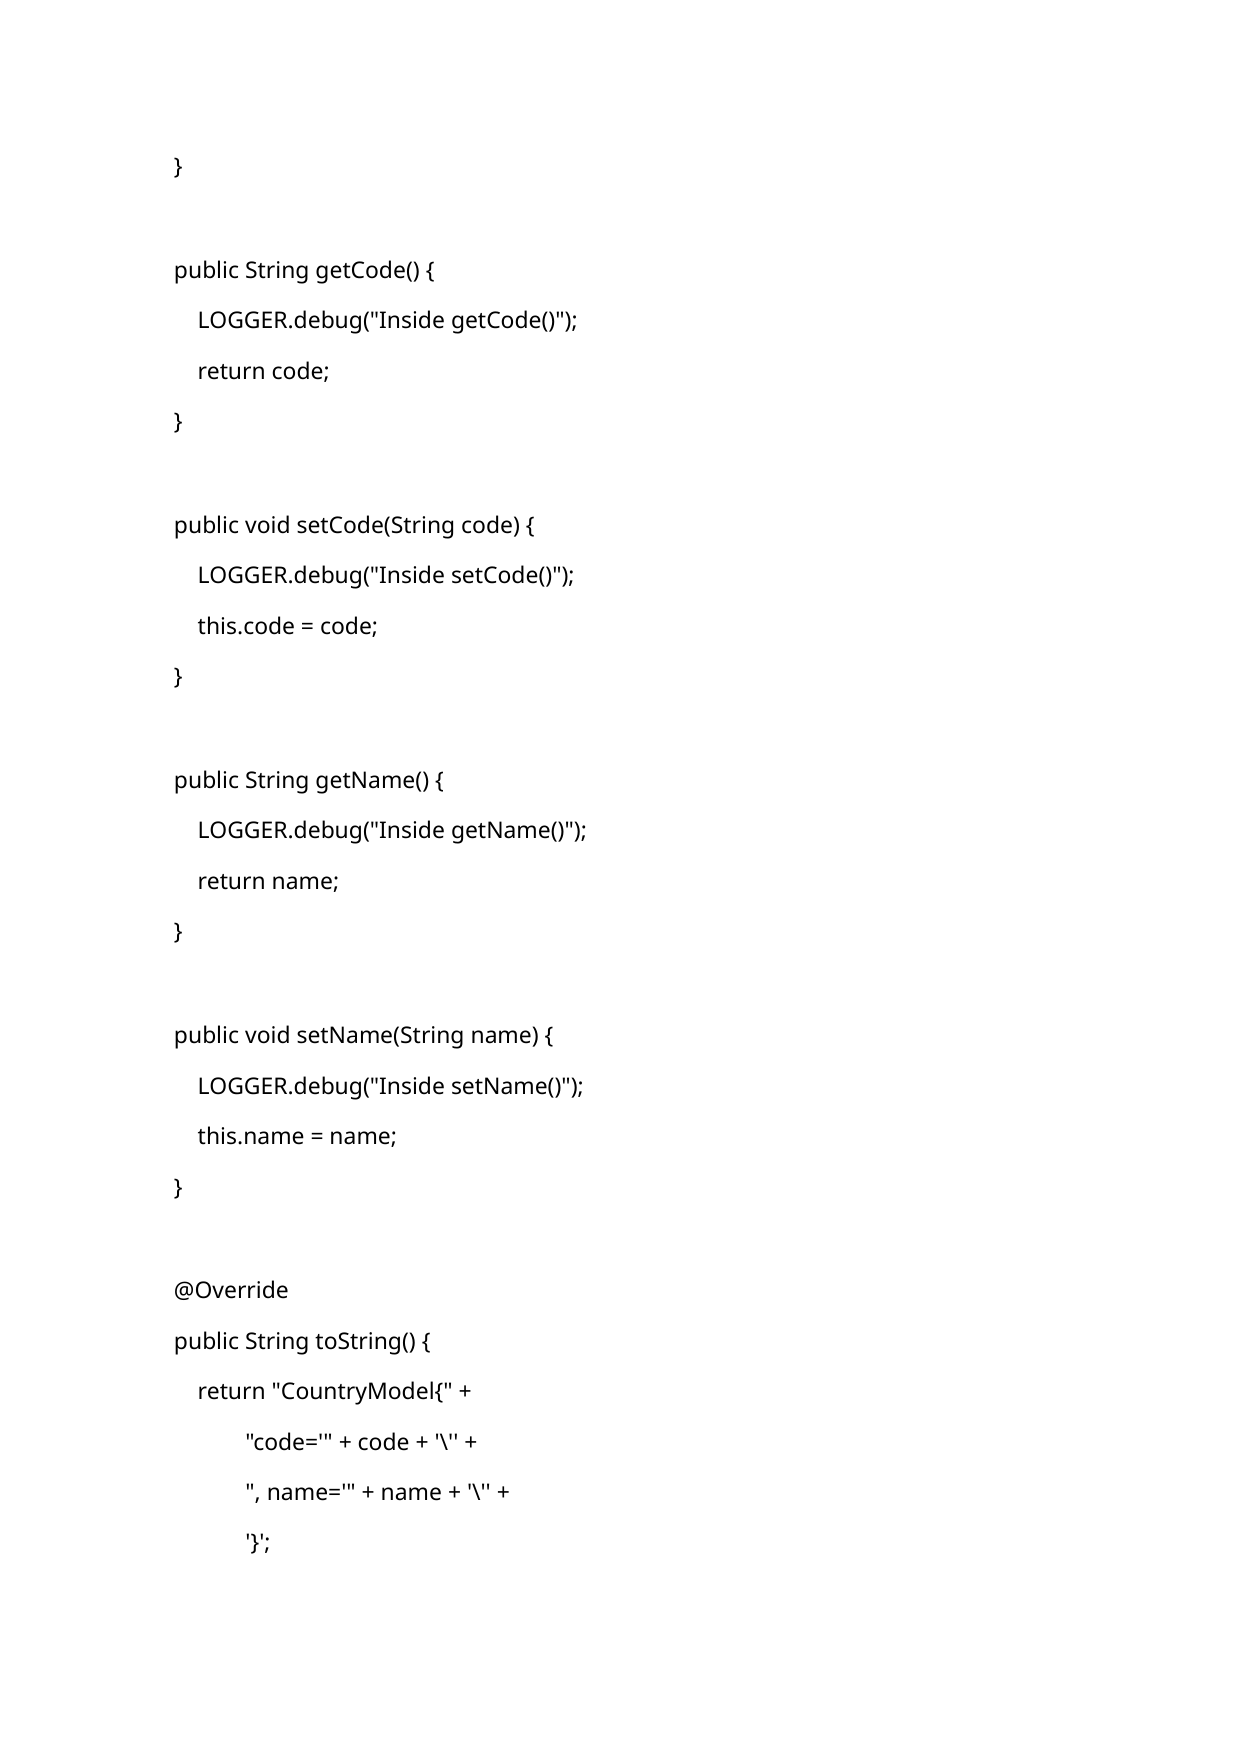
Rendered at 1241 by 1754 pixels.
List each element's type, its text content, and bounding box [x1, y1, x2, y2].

text return code; [150, 355, 1090, 386]
text LOGGER.debug("Inside setCode()"); [150, 559, 1090, 591]
text LOGGER.debug("Inside setName()"); [150, 1069, 1090, 1101]
text "code='" + code + '\'' + [150, 1426, 1090, 1457]
text } [150, 1170, 1090, 1202]
text '}'; [150, 1526, 1090, 1558]
text public void setCode(String code) { [150, 509, 1090, 540]
text return "CountryModel{" + [150, 1375, 1090, 1406]
text LOGGER.debug("Inside getCode()"); [150, 304, 1090, 336]
text @Override [150, 1274, 1090, 1306]
text public void setName(String name) { [150, 1019, 1090, 1050]
text ", name='" + name + '\'' + [150, 1476, 1090, 1507]
text public String getName() { [150, 764, 1090, 795]
text } [150, 660, 1090, 691]
text } [150, 405, 1090, 436]
text LOGGER.debug("Inside getName()"); [150, 814, 1090, 846]
text this.name = name; [150, 1120, 1090, 1151]
text return name; [150, 865, 1090, 896]
text public String toString() { [150, 1325, 1090, 1356]
text this.code = code; [150, 610, 1090, 641]
text } [150, 915, 1090, 947]
text } [150, 150, 1090, 181]
text public String getCode() { [150, 254, 1090, 285]
